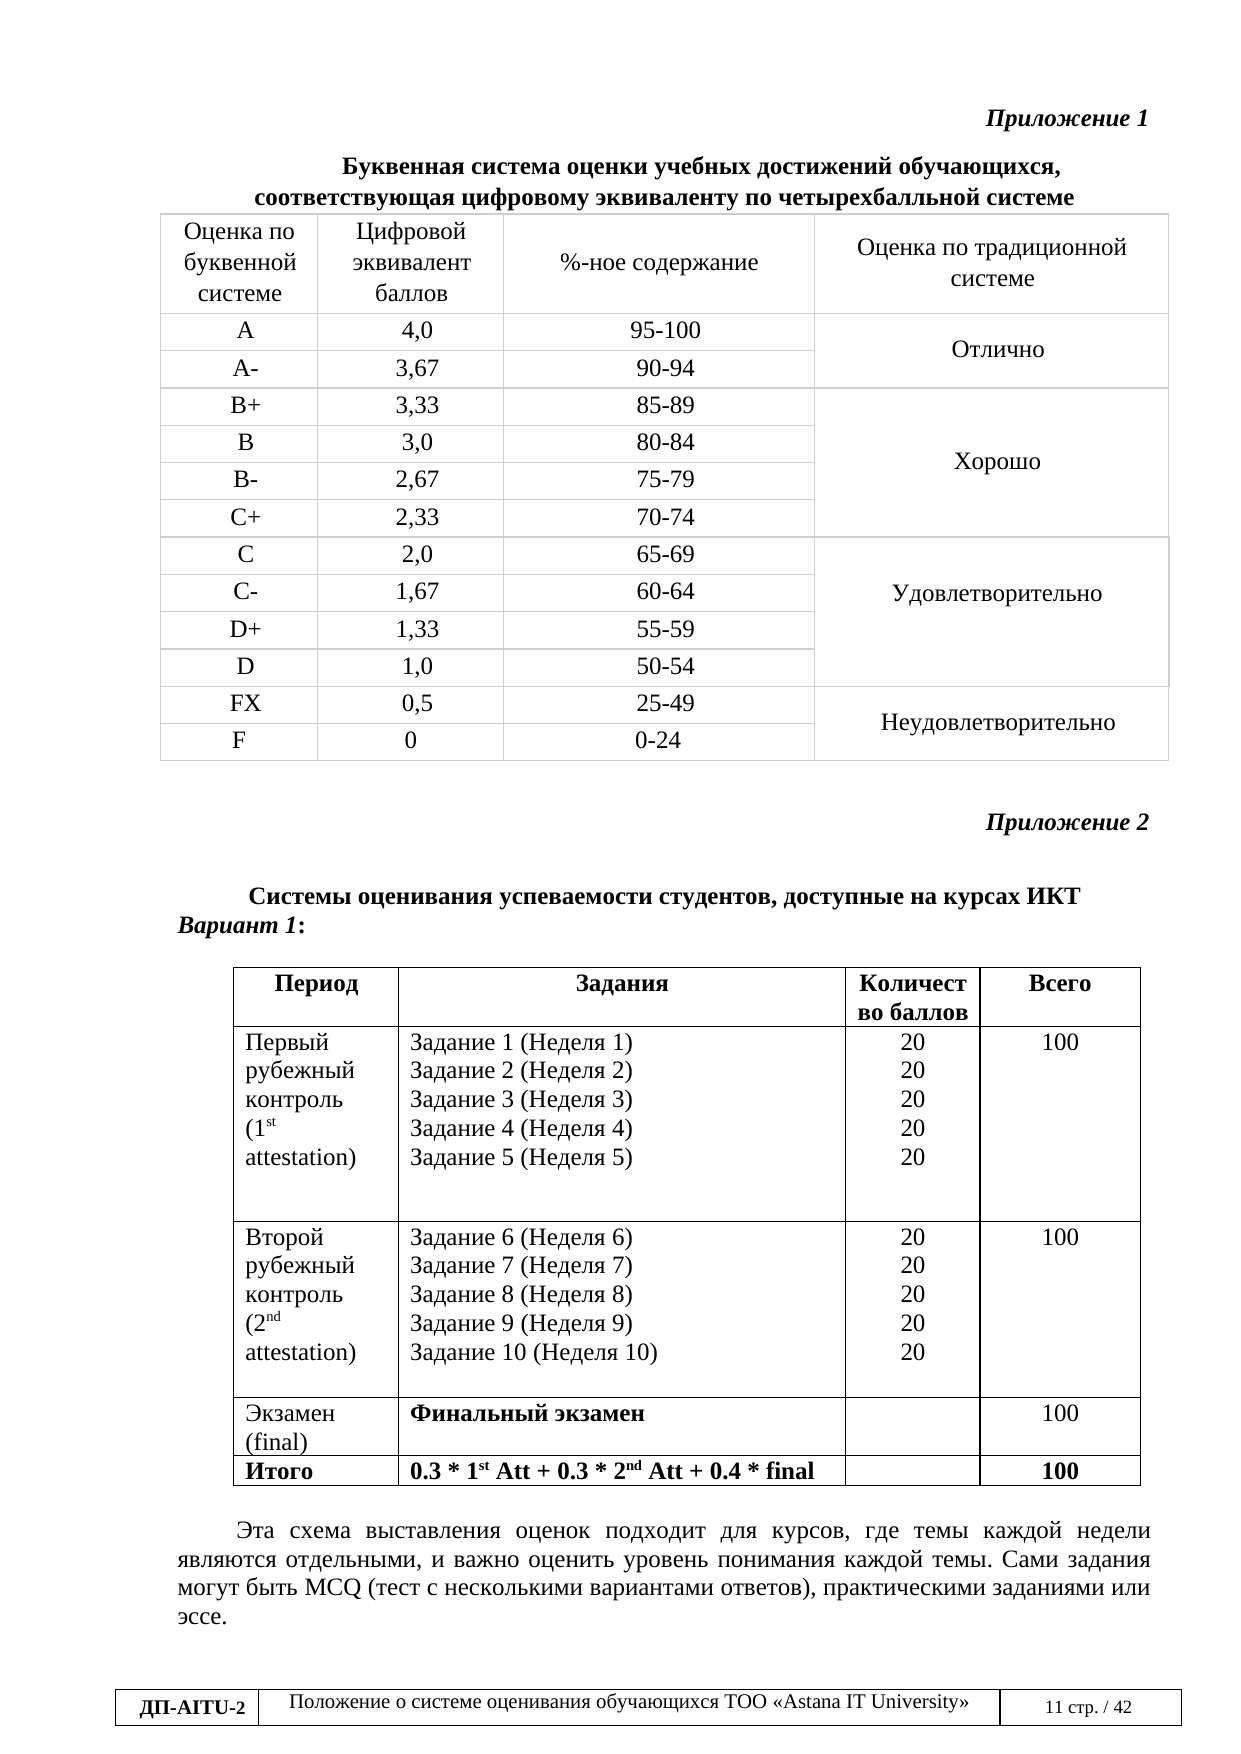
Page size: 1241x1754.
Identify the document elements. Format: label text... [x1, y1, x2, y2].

table_header Задания [399, 968, 845, 1026]
table_cell F [161, 724, 317, 760]
table_cell Удовлетворительно [815, 538, 1168, 686]
table_cell 90-94 [504, 351, 814, 387]
table_cell 100 [981, 1456, 1140, 1485]
table_cell 3,67 [318, 351, 503, 387]
table_cell 20 20 20 20 20 [846, 1222, 979, 1397]
table_header Всего [981, 968, 1140, 1026]
table_cell 1,0 [318, 650, 503, 686]
table_cell [846, 1456, 979, 1485]
table_header Цифровой эквивалент баллов [318, 215, 503, 313]
table_cell D+ [161, 612, 317, 648]
table_cell А [161, 314, 317, 350]
table_cell 55-59 [504, 612, 814, 648]
table_cell Итого [234, 1456, 398, 1485]
table_cell 0,5 [318, 687, 503, 723]
table_cell 60-64 [504, 575, 814, 611]
table_header Оценка по буквенной системе [161, 215, 317, 313]
table_cell В- [161, 463, 317, 499]
text Системы оценивания успеваемости студентов, доступные на курсах ИКТ [177, 881, 1152, 910]
table_cell 20 20 20 20 20 [846, 1027, 979, 1221]
table_cell 1,67 [318, 575, 503, 611]
table_cell 4,0 [318, 314, 503, 350]
table_cell Неудовлетворительно [815, 687, 1168, 760]
table_cell 80-84 [504, 426, 814, 462]
table_cell 3,33 [318, 389, 503, 424]
table_cell [846, 1398, 979, 1455]
text Буквенная система оценки учебных достижений обучающихся, соответствующая цифровому эквиваленту по четырехбалльной системе [177, 151, 1152, 211]
table_cell 0-24 [504, 724, 814, 760]
table_cell 0 [318, 724, 503, 760]
table_header %-ное содержание [504, 215, 814, 313]
table_cell В+ [161, 389, 317, 424]
table_cell Экзамен (final) [234, 1398, 398, 1455]
table_cell Финальный экзамен [399, 1398, 845, 1455]
text Вариант 1: [177, 910, 1152, 938]
table_cell С- [161, 575, 317, 611]
table_header Период [234, 968, 398, 1026]
table_cell 25-49 [504, 687, 814, 723]
table_cell С [161, 538, 317, 574]
table_cell 2,33 [318, 500, 503, 536]
table_header Количество баллов [846, 968, 979, 1026]
table_cell FX [161, 687, 317, 723]
table_cell 100 [981, 1027, 1140, 1221]
table_cell С+ [161, 500, 317, 536]
table_cell В [161, 426, 317, 462]
table_cell D [161, 650, 317, 686]
table_cell 2,0 [318, 538, 503, 574]
table_cell 70-74 [504, 500, 814, 536]
table_cell 2,67 [318, 463, 503, 499]
table_cell 3,0 [318, 426, 503, 462]
table_cell 75-79 [504, 463, 814, 499]
table_cell Задание 1 (Неделя 1) Задание 2 (Неделя 2) Задание 3 (Неделя 3) Задание 4 (Неделя 4) Задание 5 (Неделя 5) [399, 1027, 845, 1221]
table_cell 85-89 [504, 389, 814, 424]
table_cell Отлично [815, 314, 1168, 387]
table_cell Задание 6 (Неделя 6) Задание 7 (Неделя 7) Задание 8 (Неделя 8) Задание 9 (Неделя 9) Задание 10 (Неделя 10) [399, 1222, 845, 1397]
table_cell 65-69 [504, 538, 814, 574]
table_cell А- [161, 351, 317, 387]
table_cell 50-54 [504, 650, 814, 686]
table_cell 100 [981, 1222, 1140, 1397]
table_cell Первый рубежный контроль (1st attestation) [234, 1027, 398, 1221]
text Приложение 1 [177, 103, 1152, 132]
table_cell 100 [981, 1398, 1140, 1455]
text Приложение 2 [177, 807, 1152, 836]
table_cell Второй рубежный контроль (2nd attestation) [234, 1222, 398, 1397]
table_cell 0.3 * 1st Att + 0.3 * 2nd Att + 0.4 * final [399, 1456, 845, 1485]
table_cell 1,33 [318, 612, 503, 648]
table_cell Хорошо [815, 389, 1168, 536]
text Эта схема выставления оценок подходит для курсов, где темы каждой недели являются отдельными, и важно оценить уровень понимания каждой темы. Сами задания могут быть MCQ (тест с несколькими вариантами ответов), практическими заданиями или эссе. [177, 1515, 1152, 1630]
table_header Оценка по традиционной системе [815, 215, 1168, 313]
table_cell 95-100 [504, 314, 814, 350]
